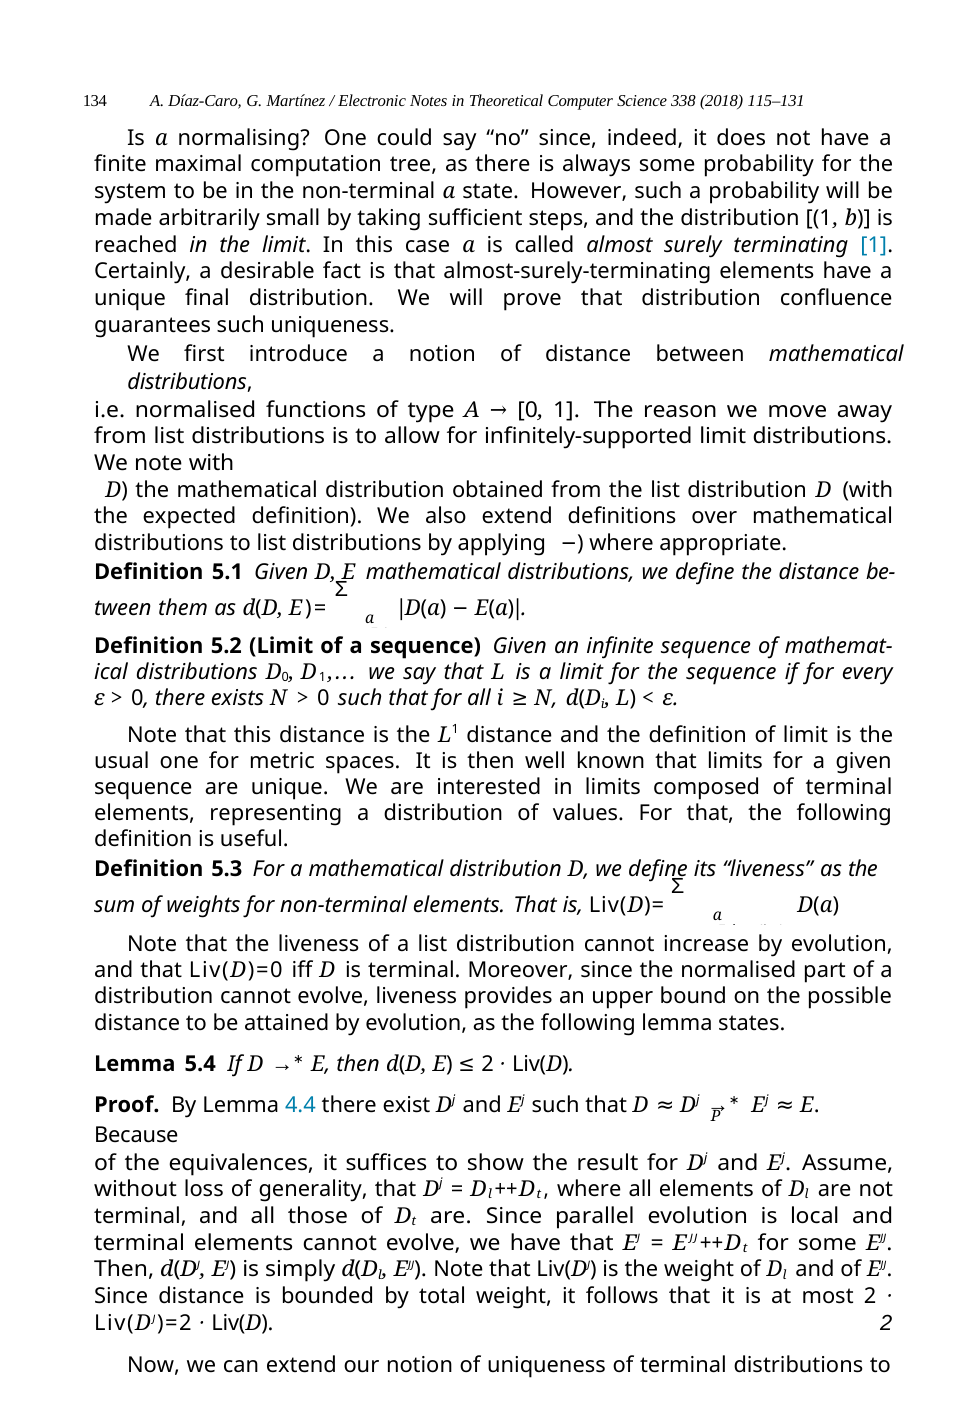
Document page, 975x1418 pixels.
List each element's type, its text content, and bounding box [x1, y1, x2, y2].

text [94, 1351, 893, 1378]
text Definition 5.2 (Limit of a sequence) Given an infinite sequence of mathemat- ical distributions D0, D1,... we say that L is a limit for the sequence if for every ε > 0, there exists N > 0 such that for all i ≥ N, d(Di, L) < ε. [94, 633, 893, 712]
text Definition 5.3 For a mathematical distribution D, we define its “liveness” as the [652, 861, 904, 881]
text sum of weights for non-terminal elements. That is, Liv(D)= Σ [94, 881, 717, 920]
text i.e. normalised functions of type A → [0, 1]. The reason we move away from list distributions is to allow for infinitely-supported limit distributions. We note with [94, 396, 893, 476]
text tween them as d(D, E)= Σ |D(a) − E(a)|. [94, 583, 904, 623]
text Note that this distance is the L1 distance and the definition of limit is the usual one for metric spaces. It is then well known that limits for a given sequence are unique. We are interested in limits composed of terminal elements, representing a distribution of values. For that, the following definition is useful. [94, 722, 893, 853]
text Proof. By Lemma 4.4 there exist Dj and Ej such that D ≈ Dj →∗ Ej ≈ E. Because [94, 1089, 904, 1149]
text Definition 5.3 For a mathematical distribution D, we define its “liveness” as the [94, 861, 655, 881]
text D(a) [797, 889, 904, 919]
text Lemma 5.4 If D →∗ E, then d(D, E) ≤ 2 · Liv(D). [94, 1048, 904, 1078]
text Is a normalising? One could say “no” since, indeed, it does not have a finite maximal computation tree, as there is always some probability for the system to be in the non-terminal a state. However, such a probability will be made arbitrarily small by taking sufficient steps, and the distribution [(1, b)] is reached in the limit. In this case a is called almost surely terminating [1]. Certainly, a desirable fact is that almost-surely-terminating elements have a unique final distribution. We will prove that distribution confluence guarantees such uniqueness. [94, 124, 893, 339]
text Note that the liveness of a list distribution cannot increase by evolution, and that Liv(D)=0 iff D is terminal. Moreover, since the normalised part of a distribution cannot evolve, liveness provides an upper bound on the possible distance to be attained by evolution, as the following lemma states. [94, 930, 893, 1037]
text D) the mathematical distribution obtained from the list distribution D (with the expected definition). We also extend definitions over mathematical distributions to list distributions by applying −) where appropriate. [94, 476, 893, 557]
text We first introduce a notion of distance between mathematical distributions, [127, 339, 904, 395]
text Definition 5.1 Given D, E mathematical distributions, we define the distance be- [94, 564, 702, 583]
text of the equivalences, it suffices to show the result for Dj and Ej. Assume, without loss of generality, that Dj = Dl++Dt, where all elements of Dl are not terminal, and all those of Dt are. Since parallel evolution is local and terminal elements cannot evolve, we have that Ej = Ejj++Dt for some Ejj. Then, d(Dj, Ej) is simply d(Dl, Ejj). Note that Liv(Dj) is the weight of Dl and of Ejj. Since distance is bounded by total weight, it follows that it is at most 2 · Liv(Dj)=2 · Liv(D). 2 [94, 1149, 893, 1337]
